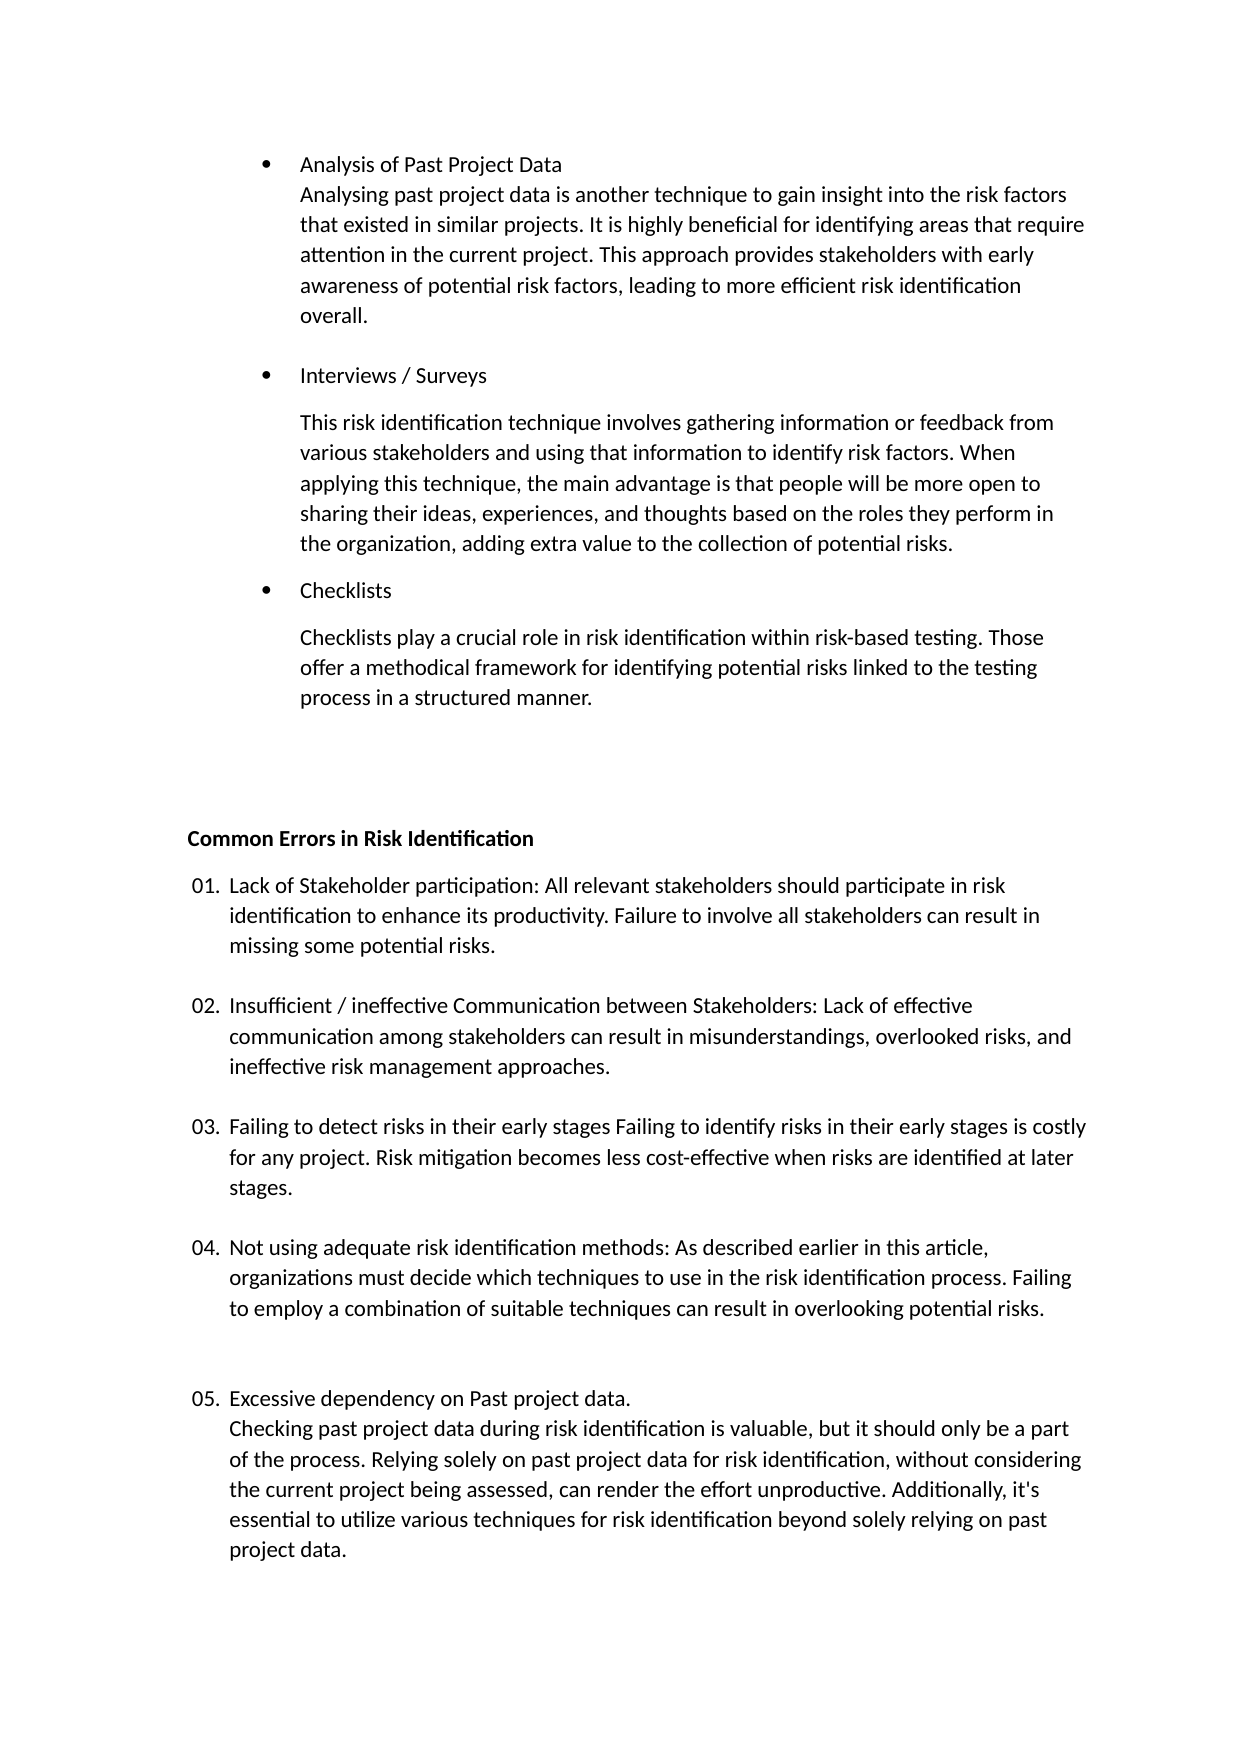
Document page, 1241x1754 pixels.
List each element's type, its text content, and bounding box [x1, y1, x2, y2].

list Excessive dependency on Past project data. [192, 1384, 1090, 1412]
list Analysing past project data is another technique to gain insight into the risk factors that existed in similar projects. It is highly beneficial for identifying areas that require attention in the current project. This approach provides stakeholders with early awareness of potential risk factors, leading to more efficient risk identification overall. [300, 180, 1090, 329]
text Common Errors in Risk Identification [150, 824, 1090, 852]
list Failing to detect risks in their early stages Failing to identify risks in their early stages is costly for any project. Risk mitigation becomes less cost-effective when risks are identified at later stages. [192, 1112, 1090, 1201]
list Not using adequate risk identification methods: As described earlier in this article, organizations must decide which techniques to use in the risk identification process. Failing to employ a combination of suitable techniques can result in overlooking potential risks. [192, 1233, 1090, 1322]
list Interviews / Surveys [262, 361, 1090, 389]
list Checking past project data during risk identification is valuable, but it should only be a part of the process. Relying solely on past project data for risk identification, without considering the current project being assessed, can render the effort unproductive. Additionally, it's essential to utilize various techniques for risk identification beyond solely relying on past project data. [229, 1414, 1090, 1563]
text This risk identification technique involves gathering information or feedback from various stakeholders and using that information to identify risk factors. When applying this technique, the main advantage is that people will be more open to sharing their ideas, experiences, and thoughts based on the roles they perform in the organization, adding extra value to the collection of potential risks. [300, 408, 1090, 557]
list Insufficient / ineffective Communication between Stakeholders: Lack of effective communication among stakeholders can result in misunderstandings, overlooked risks, and ineffective risk management approaches. [192, 992, 1090, 1080]
text Checklists play a crucial role in risk identification within risk-based testing. Those offer a methodical framework for identifying potential risks linked to the testing process in a structured manner. [300, 623, 1090, 711]
list Analysis of Past Project Data [262, 150, 1090, 178]
list Lack of Stakeholder participation: All relevant stakeholders should participate in risk identification to enhance its productivity. Failure to involve all stakeholders can result in missing some potential risks. [192, 871, 1090, 959]
list Checklists [262, 576, 1090, 604]
